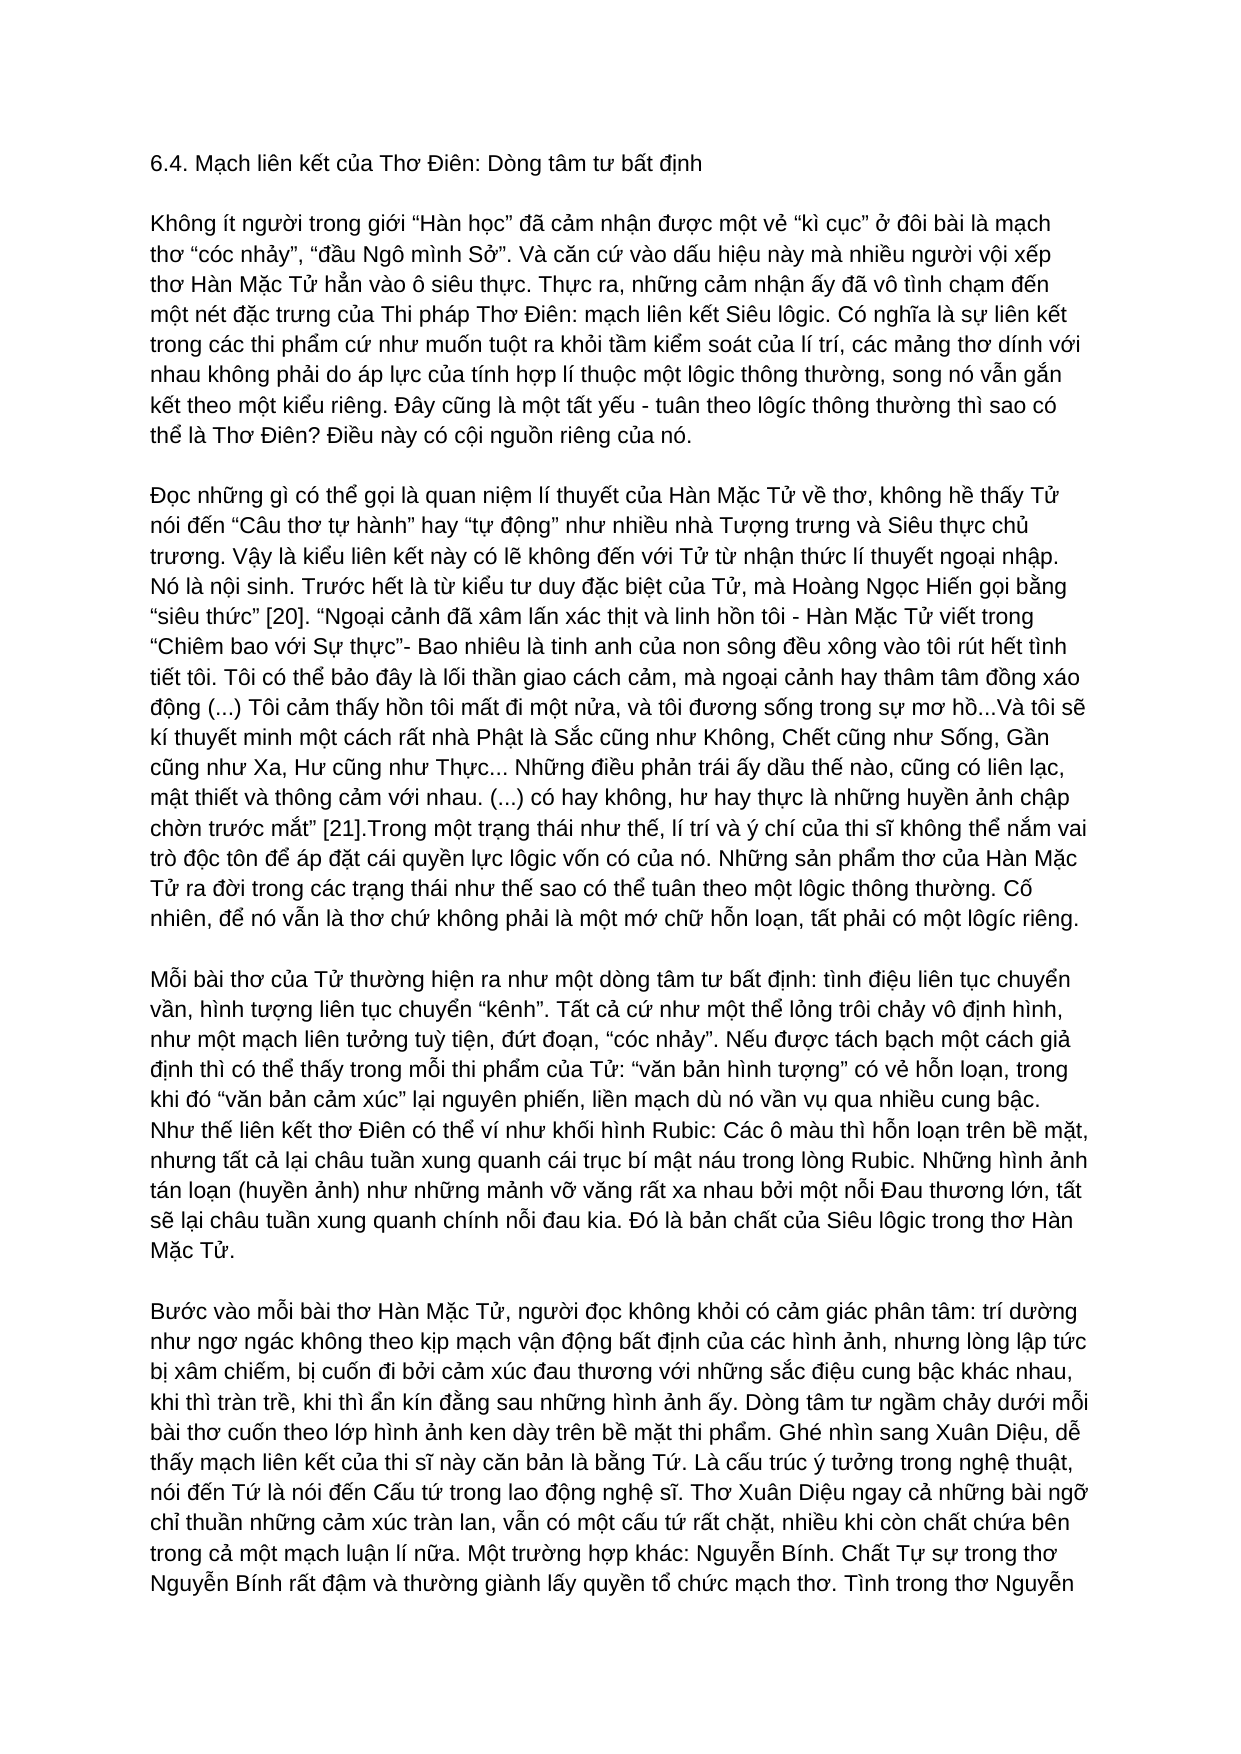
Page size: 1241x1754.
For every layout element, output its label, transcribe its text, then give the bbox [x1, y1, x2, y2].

text Mỗi bài thơ của Tử thường hiện ra như một dòng tâm tư bất định: tình điệu liên tục chuyển vần, hình tượng liên tục chuyển “kênh”. Tất cả cứ như một thể lỏng trôi chảy vô định hình, như một mạch liên tưởng tuỳ tiện, đứt đoạn, “cóc nhảy”. Nếu được tách bạch một cách giả định thì có thể thấy trong mỗi thi phẩm của Tử: “văn bản hình tượng” có vẻ hỗn loạn, trong khi đó “văn bản cảm xúc” lại nguyên phiến, liền mạch dù nó vần vụ qua nhiều cung bậc. Như thế liên kết thơ Điên có thể ví như khối hình Rubic: Các ô màu thì hỗn loạn trên bề mặt, nhưng tất cả lại châu tuần xung quanh cái trục bí mật náu trong lòng Rubic. Những hình ảnh tán loạn (huyền ảnh) như những mảnh vỡ văng rất xa nhau bởi một nỗi Đau thương lớn, tất sẽ lại châu tuần xung quanh chính nỗi đau kia. Đó là bản chất của Siêu lôgic trong thơ Hàn Mặc Tử. [150, 966, 1090, 1264]
text 6.4. Mạch liên kết của Thơ Điên: Dòng tâm tư bất định [150, 150, 1090, 176]
text Không ít người trong giới “Hàn học” đã cảm nhận được một vẻ “kì cục” ở đôi bài là mạch thơ “cóc nhảy”, “đầu Ngô mình Sở”. Và căn cứ vào dấu hiệu này mà nhiều người vội xếp thơ Hàn Mặc Tử hẳn vào ô siêu thực. Thực ra, những cảm nhận ấy đã vô tình chạm đến một nét đặc trưng của Thi pháp Thơ Điên: mạch liên kết Siêu lôgic. Có nghĩa là sự liên kết trong các thi phẩm cứ như muốn tuột ra khỏi tầm kiểm soát của lí trí, các mảng thơ dính với nhau không phải do áp lực của tính hợp lí thuộc một lôgic thông thường, song nó vẫn gắn kết theo một kiểu riêng. Đây cũng là một tất yếu - tuân theo lôgíc thông thường thì sao có thể là Thơ Điên? Điều này có cội nguồn riêng của nó. [150, 210, 1090, 448]
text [150, 1298, 1090, 1596]
text Đọc những gì có thể gọi là quan niệm lí thuyết của Hàn Mặc Tử về thơ, không hề thấy Tử nói đến “Câu thơ tự hành” hay “tự động” như nhiều nhà Tượng trưng và Siêu thực chủ trương. Vậy là kiểu liên kết này có lẽ không đến với Tử từ nhận thức lí thuyết ngoại nhập. Nó là nội sinh. Trước hết là từ kiểu tư duy đặc biệt của Tử, mà Hoàng Ngọc Hiến gọi bằng “siêu thức” [20]. “Ngoại cảnh đã xâm lấn xác thịt và linh hồn tôi - Hàn Mặc Tử viết trong “Chiêm bao với Sự thực”- Bao nhiêu là tinh anh của non sông đều xông vào tôi rút hết tình tiết tôi. Tôi có thể bảo đây là lối thần giao cách cảm, mà ngoại cảnh hay thâm tâm đồng xáo động (...) Tôi cảm thấy hồn tôi mất đi một nửa, và tôi đương sống trong sự mơ hồ...Và tôi sẽ kí thuyết minh một cách rất nhà Phật là Sắc cũng như Không, Chết cũng như Sống, Gần cũng như Xa, Hư cũng như Thực... Những điều phản trái ấy dầu thế nào, cũng có liên lạc, mật thiết và thông cảm với nhau. (...) có hay không, hư hay thực là những huyền ảnh chập chờn trước mắt” [21].Trong một trạng thái như thế, lí trí và ý chí của thi sĩ không thể nắm vai trò độc tôn để áp đặt cái quyền lực lôgic vốn có của nó. Những sản phẩm thơ của Hàn Mặc Tử ra đời trong các trạng thái như thế sao có thể tuân theo một lôgic thông thường. Cố nhiên, để nó vẫn là thơ chứ không phải là một mớ chữ hỗn loạn, tất phải có một lôgíc riêng. [150, 482, 1090, 932]
